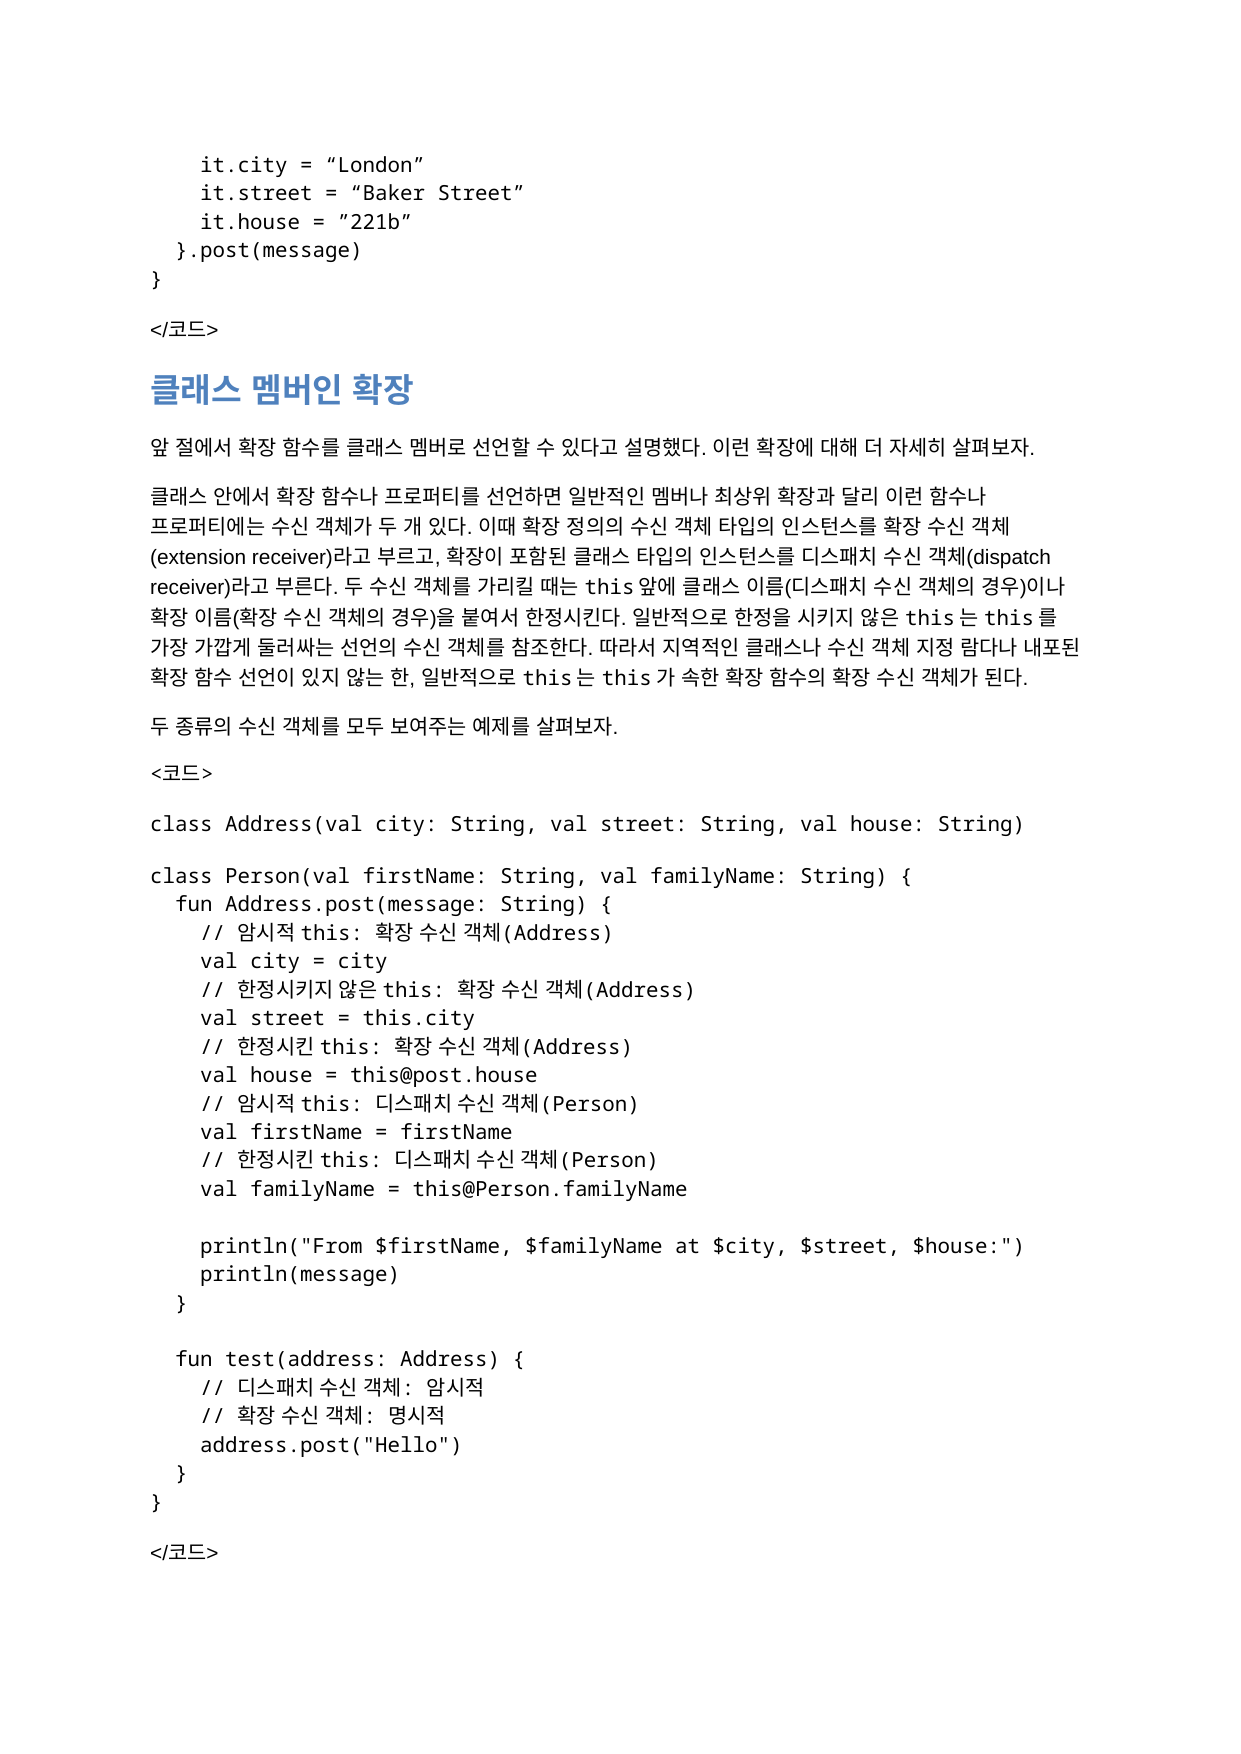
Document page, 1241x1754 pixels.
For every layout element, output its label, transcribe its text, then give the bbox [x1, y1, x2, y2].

text 클래스 안에서 확장 함수나 프로퍼티를 선언하면 일반적인 멤버나 최상위 확장과 달리 이런 함수나 프로퍼티에는 수신 객체가 두 개 있다. 이때 확장 정의의 수신 객체 타입의 인스턴스를 확장 수신 객체(extension receiver)라고 부르고, 확장이 포함된 클래스 타입의 인스턴스를 디스패치 수신 객체(dispatch receiver)라고 부른다. 두 수신 객체를 가리킬 때는 this앞에 클래스 이름(디스패치 수신 객체의 경우)이나 확장 이름(확장 수신 객체의 경우)을 붙여서 한정시킨다. 일반적으로 한정을 시키지 않은 this는 this를 가장 가깝게 둘러싸는 선언의 수신 객체를 참조한다. 따라서 지역적인 클래스나 수신 객체 지정 람다나 내포된 확장 함수 선언이 있지 않는 한, 일반적으로 this는 this가 속한 확장 함수의 확장 수신 객체가 된다. [150, 480, 1090, 692]
text class Address(val city: String, val street: String, val house: String) class Person(val firstName: String, val familyName: String) { fun Address.post(message: String) { // 암시적 this: 확장 수신 객체(Address) val city = city // 한정시키지 않은 this: 확장 수신 객체(Address) val street = this.city // 한정시킨 this: 확장 수신 객체(Address) val house = this@post.house // 암시적 this: 디스패치 수신 객체(Person) val firstName = firstName // 한정시킨 this: 디스패치 수신 객체(Person) val familyName = this@Person.familyName println("From $firstName, $familyName at $city, $street, $house:") println(message) } fun test(address: Address) { // 디스패치 수신 객체: 암시적 // 확장 수신 객체: 명시적 address.post("Hello") } } [150, 809, 1090, 1515]
text <코드> [150, 759, 1090, 788]
text 앞 절에서 확장 함수를 클래스 멤버로 선언할 수 있다고 설명했다. 이런 확장에 대해 더 자세히 살펴보자. [150, 431, 1090, 461]
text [150, 150, 1090, 292]
text </코드> [150, 313, 1090, 343]
text </코드> [150, 1536, 1090, 1566]
text 두 종류의 수신 객체를 모두 보여주는 예제를 살펴보자. [150, 711, 1090, 741]
subtitle 클래스 멤버인 확장 [150, 364, 1090, 412]
